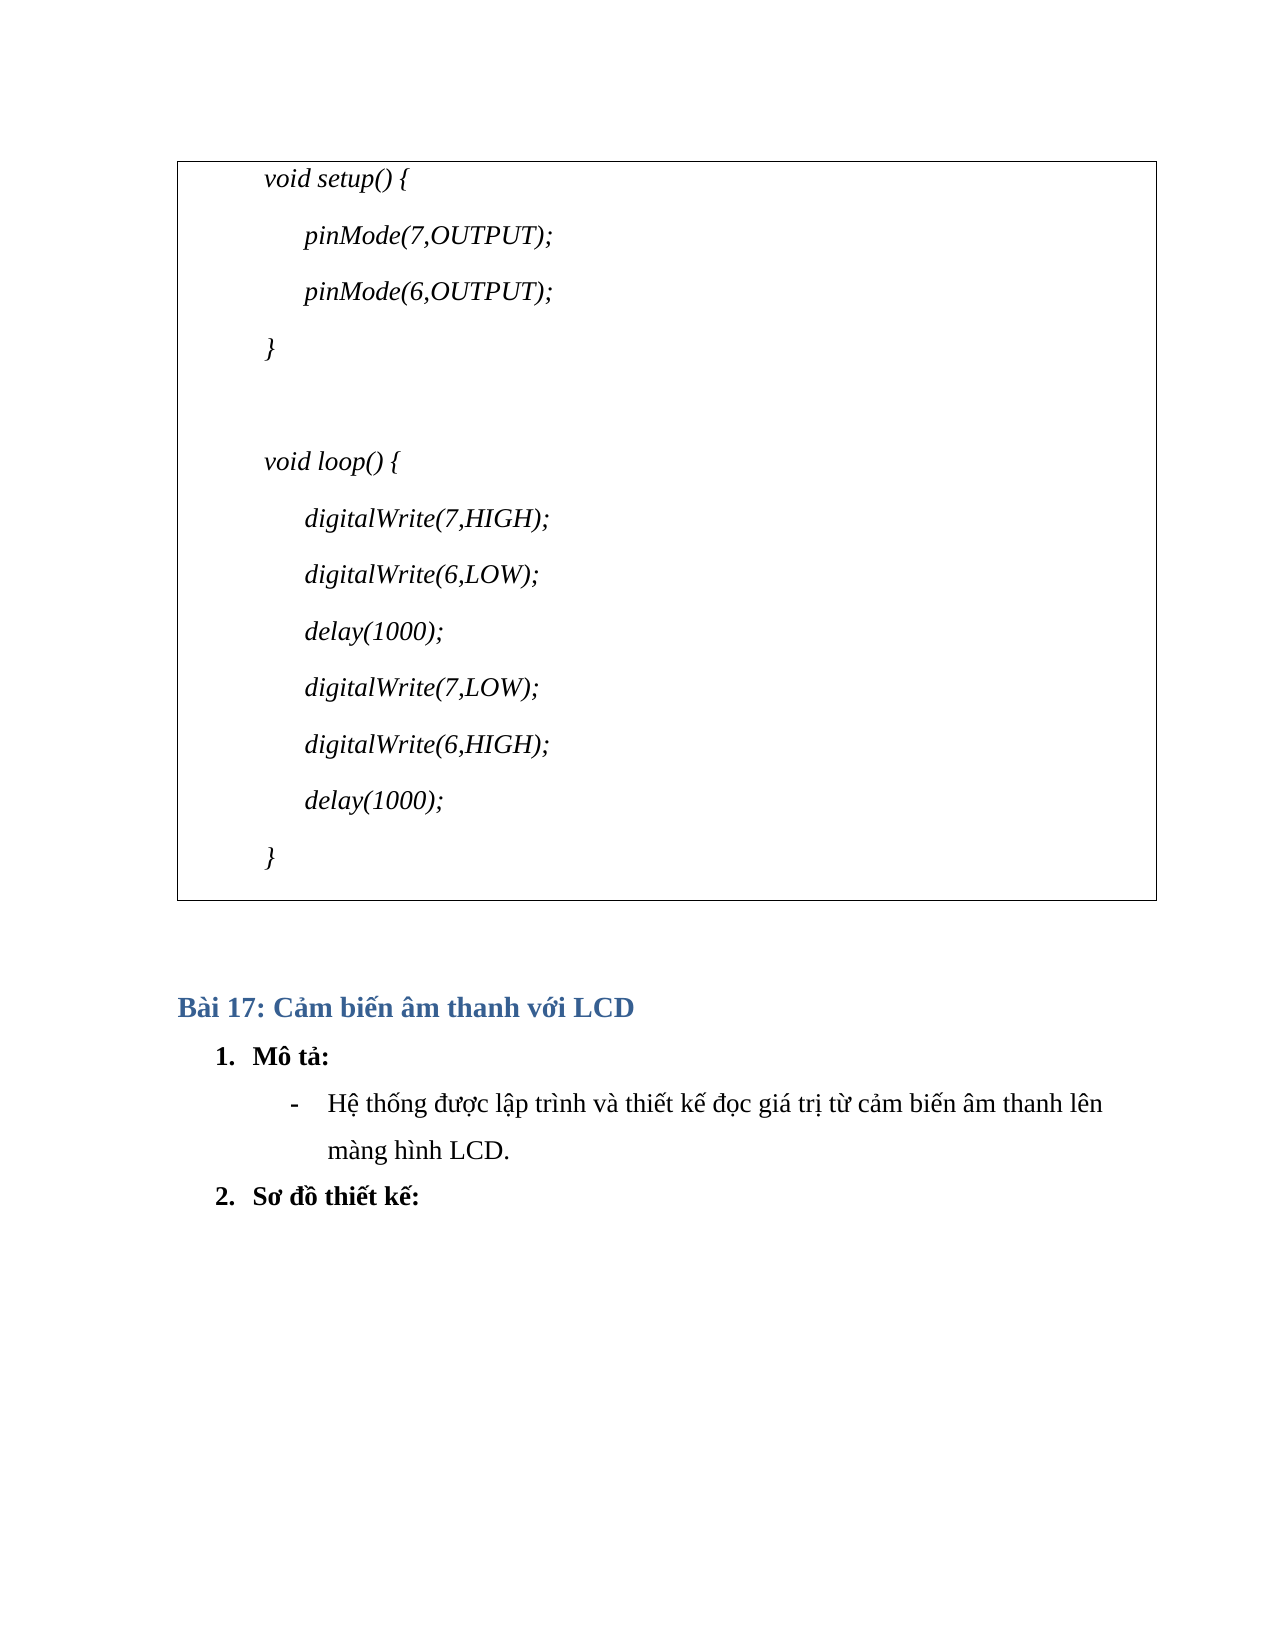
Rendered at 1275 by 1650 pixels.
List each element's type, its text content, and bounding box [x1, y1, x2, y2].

table_header void setup() { pinMode(7,OUTPUT); pinMode(6,OUTPUT); } void loop() { digitalWrite(7,HIGH); digitalWrite(6,LOW); delay(1000); digitalWrite(7,LOW); digitalWrite(6,HIGH); delay(1000); } [178, 162, 1156, 899]
list Mô tả: [215, 1041, 1157, 1072]
list Hệ thống được lập trình và thiết kế đọc giá trị từ cảm biến âm thanh lên màng hình LCD. [290, 1087, 1157, 1165]
subtitle Bài 17: Cảm biến âm thanh với LCD [177, 990, 1157, 1024]
list Sơ đồ thiết kế: [215, 1181, 1157, 1212]
